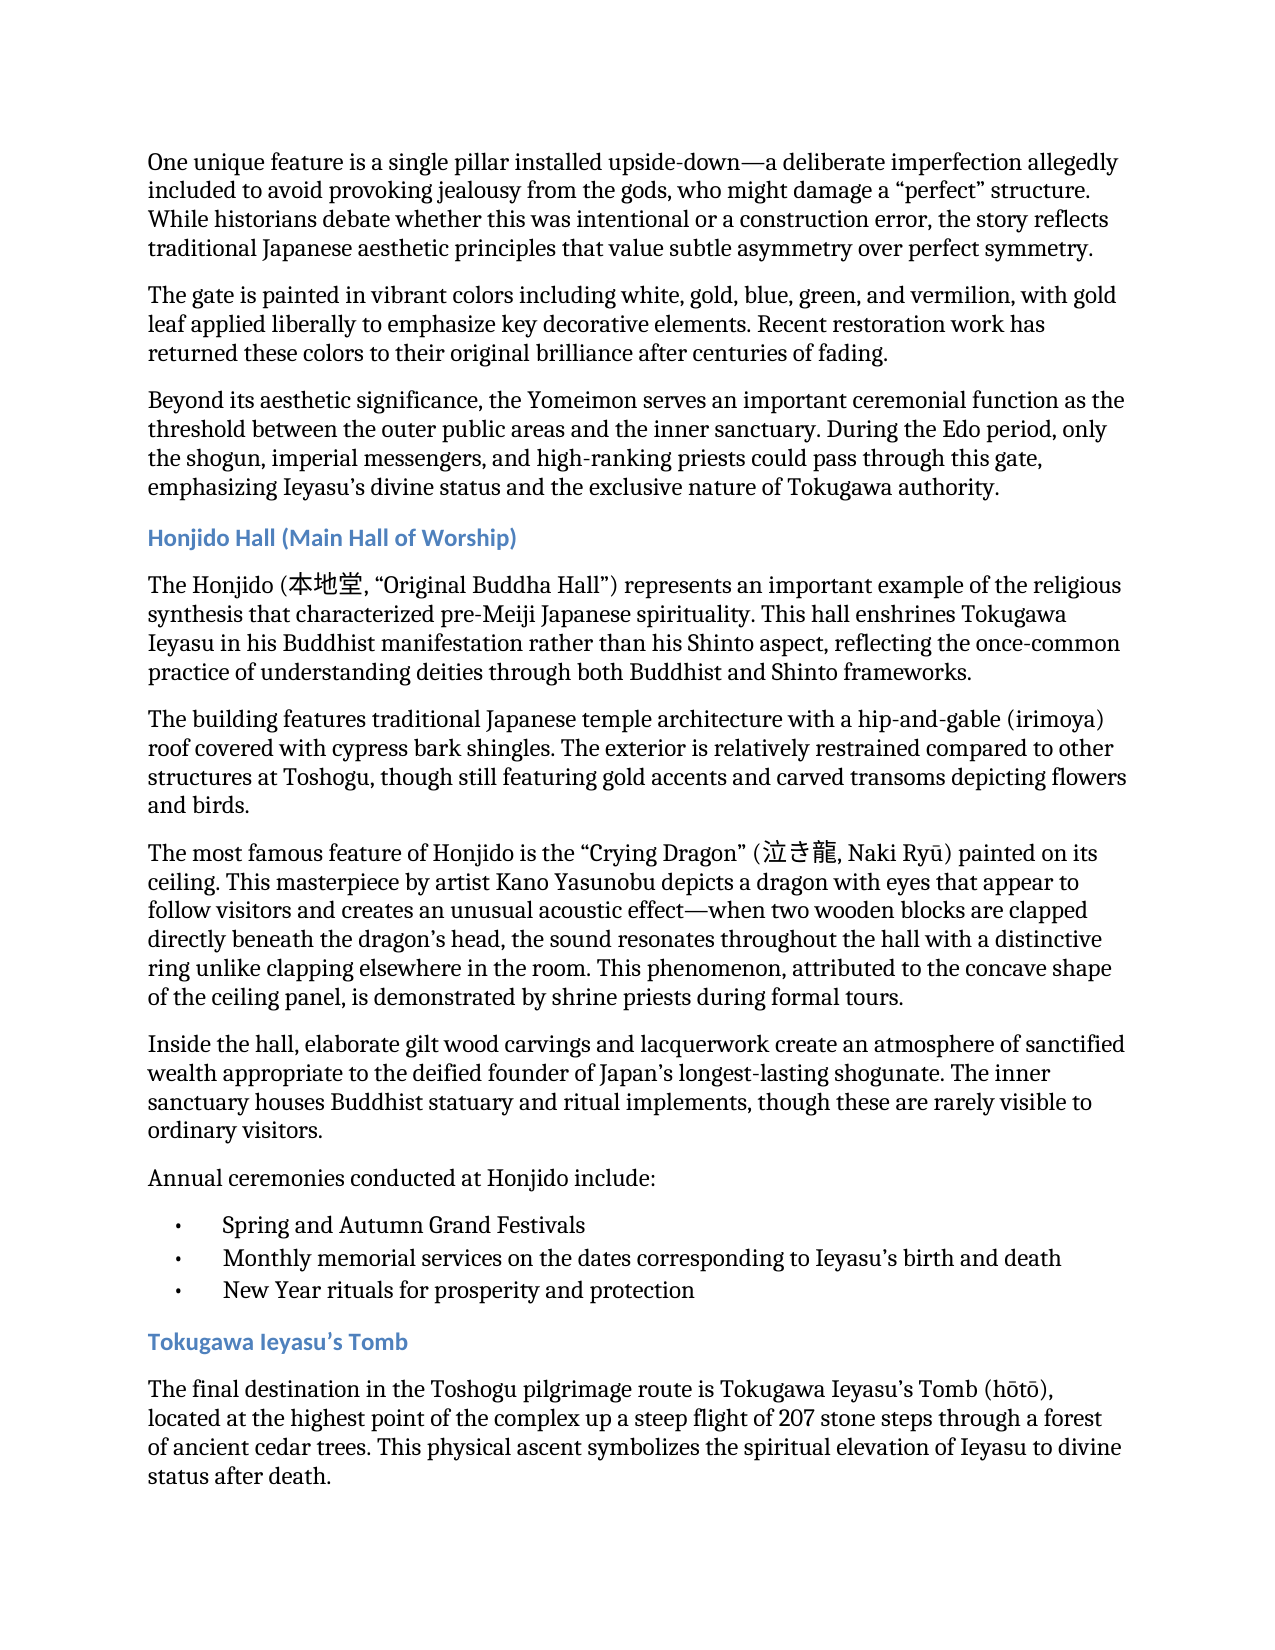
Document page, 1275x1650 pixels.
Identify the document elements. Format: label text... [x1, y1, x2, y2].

subtitle Tokugawa Ieyasu’s Tomb [148, 1326, 1127, 1357]
list Spring and Autumn Grand Festivals [173, 1211, 1127, 1240]
list Monthly memorial services on the dates corresponding to Ieyasu’s birth and death [173, 1244, 1127, 1273]
text The gate is painted in vibrant colors including white, gold, blue, green, and vermilion, with gold leaf applied liberally to emphasize key decorative elements. Recent restoration work has returned these colors to their original brilliance after centuries of fading. [148, 281, 1127, 368]
text The building features traditional Japanese temple architecture with a hip-and-gable (irimoya) roof covered with cypress bark shingles. The exterior is relatively restrained compared to other structures at Toshogu, though still featuring gold accents and carved transoms depicting flowers and birds. [148, 705, 1127, 820]
text The most famous feature of Honjido is the “Crying Dragon” (泣き龍, Naki Ryū) painted on its ceiling. This masterpiece by artist Kano Yasunobu depicts a dragon with eyes that appear to follow visitors and creates an unusual acoustic effect—when two wooden blocks are clapped directly beneath the dragon’s head, the sound resonates throughout the hall with a distinctive ring unlike clapping elsewhere in the room. This phenomenon, attributed to the concave shape of the ceiling panel, is demonstrated by shrine priests during formal tours. [148, 839, 1127, 1011]
text One unique feature is a single pillar installed upside-down—a deliberate imperfection allegedly included to avoid provoking jealousy from the gods, who might damage a “perfect” structure. While historians debate whether this was intentional or a construction error, the story reflects traditional Japanese aesthetic principles that value subtle asymmetry over perfect symmetry. [148, 148, 1127, 263]
list New Year rituals for prosperity and protection [173, 1276, 1127, 1305]
text The final destination in the Toshogu pilgrimage route is Tokugawa Ieyasu’s Tomb (hōtō), located at the highest point of the complex up a steep flight of 207 stone steps through a forest of ancient cedar trees. This physical ascent symbolizes the spiritual elevation of Ieyasu to divine status after death. [148, 1375, 1127, 1490]
subtitle Honjido Hall (Main Hall of Worship) [148, 522, 1127, 553]
text Inside the hall, elaborate gilt wood carvings and lacquerwork create an atmosphere of sanctified wealth appropriate to the deified founder of Japan’s longest-lasting shogunate. The inner sanctuary houses Buddhist statuary and ritual implements, though these are rarely visible to ordinary visitors. [148, 1030, 1127, 1145]
text Beyond its aesthetic significance, the Yomeimon serves an important ceremonial function as the threshold between the outer public areas and the inner sanctuary. During the Edo period, only the shogun, imperial messengers, and high-ranking priests could pass through this gate, emphasizing Ieyasu’s divine status and the exclusive nature of Tokugawa authority. [148, 386, 1127, 501]
text The Honjido (本地堂, “Original Buddha Hall”) represents an important example of the religious synthesis that characterized pre-Meiji Japanese spirituality. This hall enshrines Tokugawa Ieyasu in his Buddhist manifestation rather than his Shinto aspect, reflecting the once-common practice of understanding deities through both Buddhist and Shinto frameworks. [148, 571, 1127, 686]
text Annual ceremonies conducted at Honjido include: [148, 1164, 1127, 1193]
